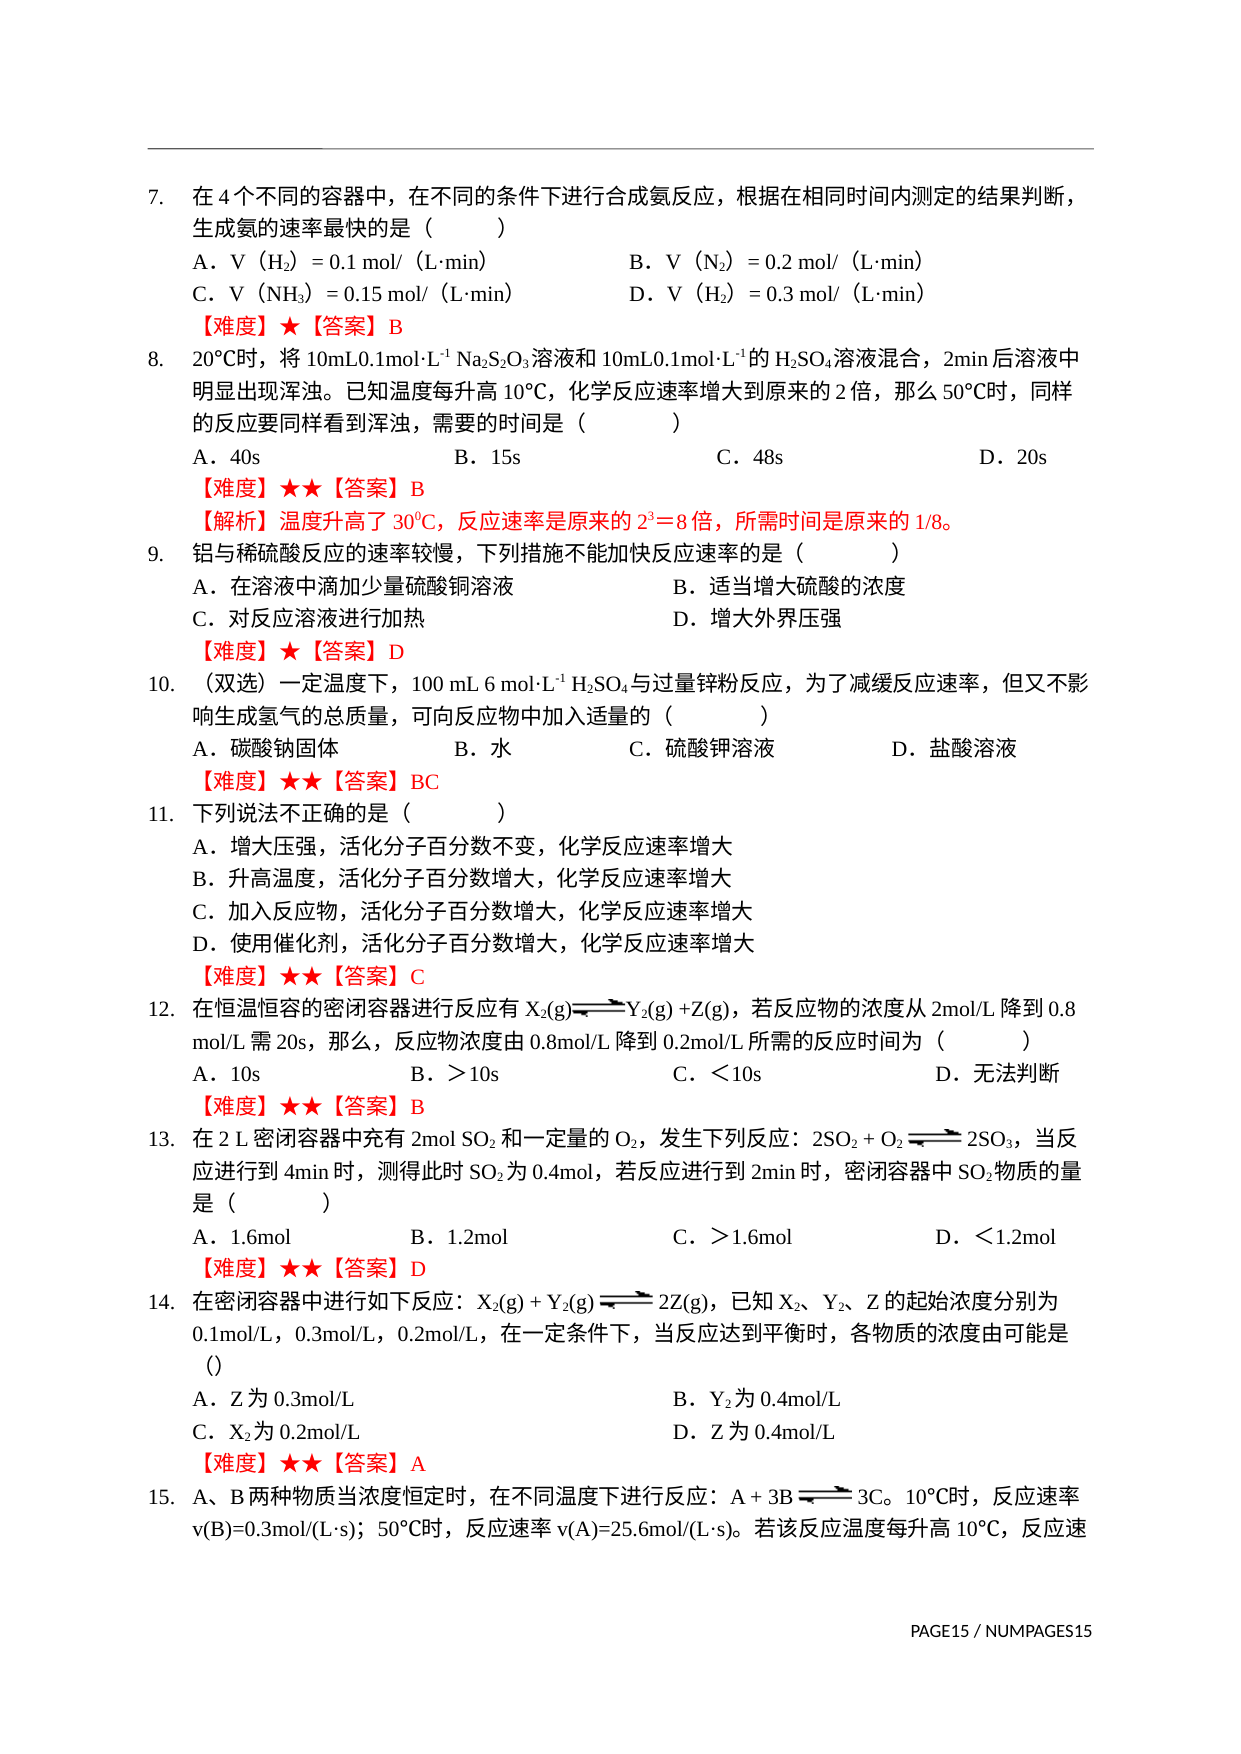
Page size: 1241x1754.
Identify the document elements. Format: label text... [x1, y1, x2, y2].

text 【难度】★【答案】D [148, 633, 1092, 666]
list 在2 L 密闭容器中充有2mol SO2 和一定量的O2，发生下列反应：2SO2 + O2 2SO3，当反应进行到4min时，测得此时SO2为0.4mol，若反应进行到2min时，密闭容器中SO2物质的量是（ ） A．1.6mol B．1.2mol C．＞1.6mol D．＜1.2mol [148, 1121, 1092, 1251]
list 在4个不同的容器中，在不同的条件下进行合成氨反应，根据在相同时间内测定的结果判断，生成氨的速率最快的是（ ） A．V（H2）= 0.1 mol/（L·min） B．V（N2）= 0.2 mol/（L·min） C．V（NH3）= 0.15 mol/（L·min） D．V（H2）= 0.3 mol/（L·min） [148, 178, 1092, 308]
text 【难度】★★【答案】BC [148, 763, 1092, 796]
text 【难度】★★【答案】A [148, 1446, 1092, 1478]
text 【难度】★【答案】B [148, 308, 1092, 341]
text 【难度】★★【答案】B [148, 471, 1092, 503]
text 【难度】★★【答案】C [148, 958, 1092, 991]
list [148, 1478, 1092, 1543]
picture [908, 1129, 962, 1147]
list 下列说法不正确的是（ ） A．增大压强，活化分子百分数不变，化学反应速率增大 B．升高温度，活化分子百分数增大，化学反应速率增大 C．加入反应物，活化分子百分数增大，化学反应速率增大 D．使用催化剂，活化分子百分数增大，化学反应速率增大 [148, 796, 1092, 958]
list 20℃时，将10mL0.1mol·L-1 Na2S2O3溶液和10mL0.1mol·L-1的H2SO4溶液混合，2min后溶液中明显出现浑浊。已知温度每升高10℃，化学反应速率增大到原来的2倍，那么50℃时，同样的反应要同样看到浑浊，需要的时间是（ ） A．40s B．15s C．48s D．20s [148, 341, 1092, 471]
list 铝与稀硫酸反应的速率较慢，下列措施不能加快反应速率的是（ ） A．在溶液中滴加少量硫酸铜溶液 B．适当增大硫酸的浓度 C．对反应溶液进行加热 D．增大外界压强 [148, 536, 1092, 633]
list 在密闭容器中进行如下反应：X2(g) + Y2(g) 2Z(g)，已知X2、Y2、Z的起始浓度分别为0.1mol/L，0.3mol/L，0.2mol/L，在一定条件下，当反应达到平衡时，各物质的浓度由可能是（） A．Z为0.3mol/L B．Y2为0.4mol/L C．X2为0.2mol/L D．Z为0.4mol/L [148, 1283, 1092, 1446]
text 【难度】★★【答案】B [148, 1088, 1092, 1121]
picture [572, 999, 626, 1017]
picture [599, 1291, 653, 1309]
list （双选）一定温度下，100 mL 6 mol·L-1 H2SO4与过量锌粉反应，为了减缓反应速率，但又不影响生成氢气的总质量，可向反应物中加入适量的（ ） A．碳酸钠固体 B．水 C．硫酸钾溶液 D．盐酸溶液 [148, 666, 1092, 763]
picture [798, 1486, 852, 1504]
list 在恒温恒容的密闭容器进行反应有X2(g)Y2(g) +Z(g)，若反应物的浓度从2mol/L 降到0.8 mol/L需20s，那么，反应物浓度由0.8mol/L降到0.2mol/L所需的反应时间为（ ） A．10s B．＞10s C．＜10s D．无法判断 [148, 991, 1092, 1088]
text 【解析】温度升高了300C，反应速率是原来的23＝8倍，所需时间是原来的1/8。 [148, 503, 1092, 536]
text 【难度】★★【答案】D [148, 1251, 1092, 1283]
